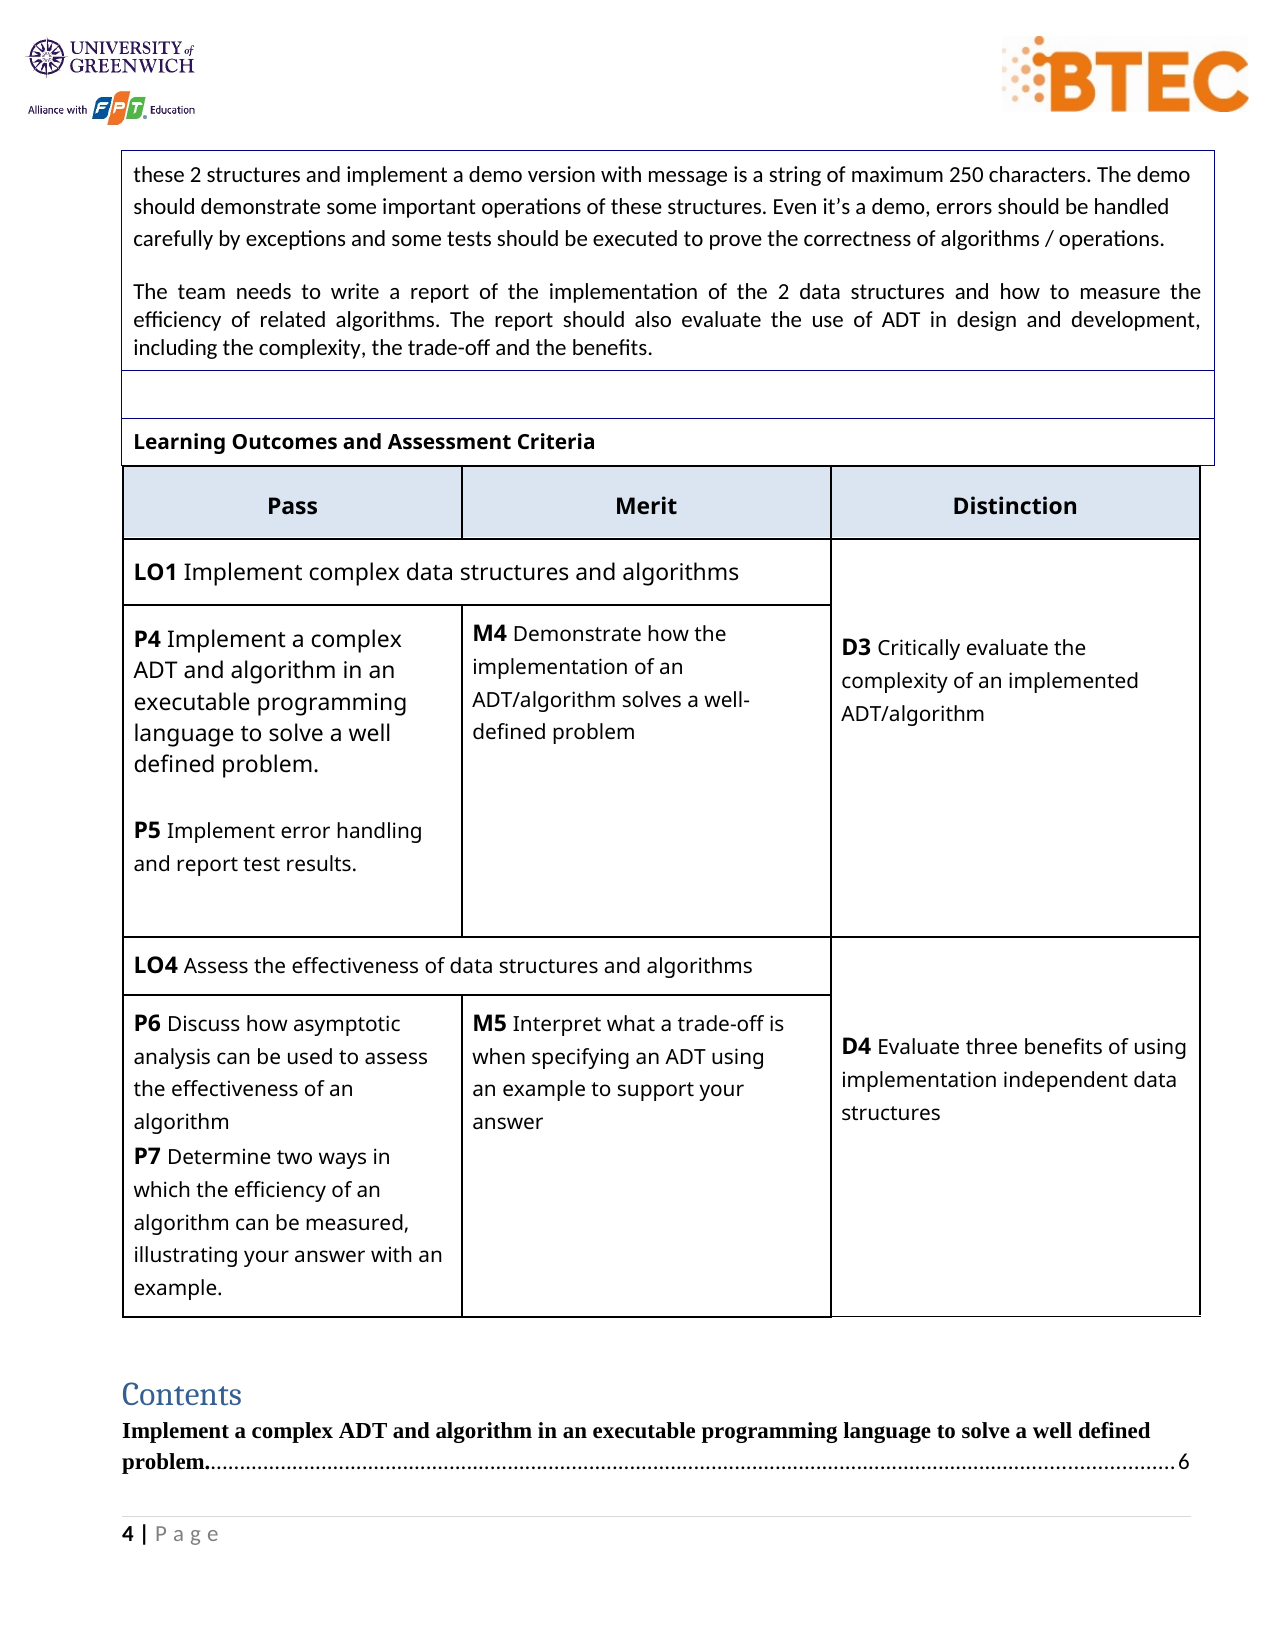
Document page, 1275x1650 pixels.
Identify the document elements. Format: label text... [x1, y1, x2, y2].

table_cell P6 Discuss how asymptotic analysis can be used to assess the effectiveness of an algorithm P7 Determine two ways in which the efficiency of an algorithm can be measured, illustrating your answer with an example. [124, 996, 461, 1316]
picture [14, 25, 207, 136]
table_cell Distinction [832, 467, 1199, 537]
table_cell [122, 371, 1214, 417]
table_cell P4 Implement a complex ADT and algorithm in an executable programming language to solve a well defined problem. P5 Implement error handling and report test results. [124, 606, 461, 936]
table_cell Learning Outcomes and Assessment Criteria [122, 419, 1214, 464]
table_cell Pass [124, 467, 461, 537]
table_cell M4 Demonstrate how the implementation of an ADT/algorithm solves a well-defined problem [463, 606, 830, 936]
table_cell D3 Critically evaluate the complexity of an implemented ADT/algorithm [832, 540, 1199, 936]
table_cell D4 Evaluate three benefits of using implementation independent data structures [832, 938, 1200, 1316]
table_cell M5 Interpret what a trade-off is when specifying an ADT using an example to support your answer [463, 996, 830, 1316]
table_cell Merit [463, 467, 830, 537]
table_cell LO4 Assess the effectiveness of data structures and algorithms [124, 938, 830, 994]
table_cell LO1 Implement complex data structures and algorithms [124, 540, 830, 604]
picture [1001, 36, 1249, 112]
